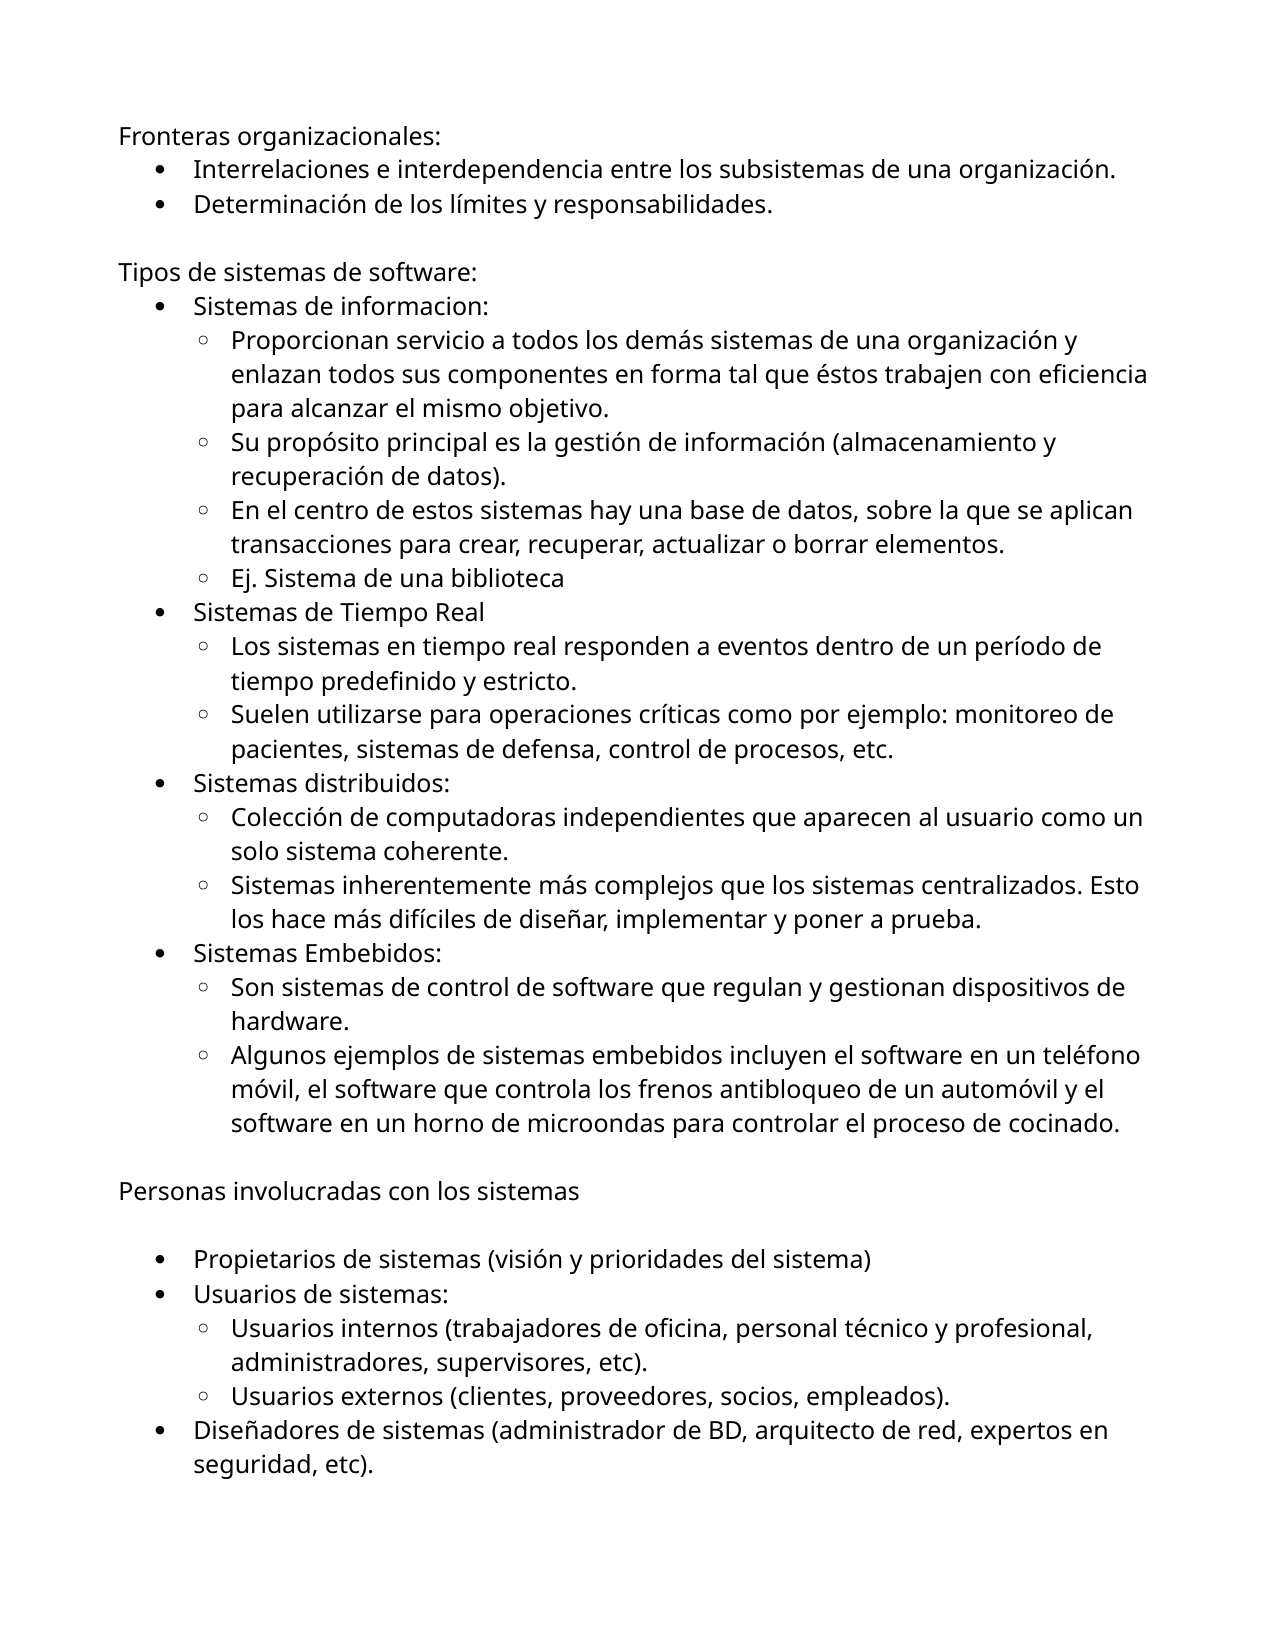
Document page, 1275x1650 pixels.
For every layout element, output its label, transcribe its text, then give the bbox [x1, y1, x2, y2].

text Personas involucradas con los sistemas [118, 1174, 1157, 1208]
list Sistemas de Tiempo Real [156, 595, 1157, 629]
list Proporcionan servicio a todos los demás sistemas de una organización y enlazan todos sus componentes en forma tal que éstos trabajen con eficiencia para alcanzar el mismo objetivo. [193, 322, 1157, 425]
text Fronteras organizacionales: [118, 118, 1157, 152]
list Interrelaciones e interdependencia entre los subsistemas de una organización. [156, 152, 1157, 186]
list Sistemas Embebidos: [156, 936, 1157, 970]
list Son sistemas de control de software que regulan y gestionan dispositivos de hardware. [193, 970, 1157, 1038]
list Sistemas de informacion: [156, 288, 1157, 322]
list Usuarios externos (clientes, proveedores, socios, empleados). [193, 1378, 1157, 1412]
list Algunos ejemplos de sistemas embebidos incluyen el software en un teléfono móvil, el software que controla los frenos antibloqueo de un automóvil y el software en un horno de microondas para controlar el proceso de cocinado. [193, 1038, 1157, 1140]
list Los sistemas en tiempo real responden a eventos dentro de un período de tiempo predefinido y estricto. [193, 629, 1157, 697]
list Propietarios de sistemas (visión y prioridades del sistema) [156, 1242, 1157, 1276]
list Sistemas distribuidos: [156, 765, 1157, 799]
text Tipos de sistemas de software: [118, 254, 1157, 288]
list Su propósito principal es la gestión de información (almacenamiento y recuperación de datos). [193, 425, 1157, 493]
list Colección de computadoras independientes que aparecen al usuario como un solo sistema coherente. [193, 799, 1157, 867]
list Diseñadores de sistemas (administrador de BD, arquitecto de red, expertos en seguridad, etc). [156, 1412, 1157, 1481]
list Ej. Sistema de una biblioteca [193, 561, 1157, 595]
list Sistemas inherentemente más complejos que los sistemas centralizados. Esto los hace más difíciles de diseñar, implementar y poner a prueba. [193, 867, 1157, 936]
list Usuarios internos (trabajadores de oficina, personal técnico y profesional, administradores, supervisores, etc). [193, 1310, 1157, 1378]
list Suelen utilizarse para operaciones críticas como por ejemplo: monitoreo de pacientes, sistemas de defensa, control de procesos, etc. [193, 697, 1157, 765]
list En el centro de estos sistemas hay una base de datos, sobre la que se aplican transacciones para crear, recuperar, actualizar o borrar elementos. [193, 493, 1157, 561]
list Determinación de los límites y responsabilidades. [156, 186, 1157, 220]
list Usuarios de sistemas: [156, 1276, 1157, 1310]
